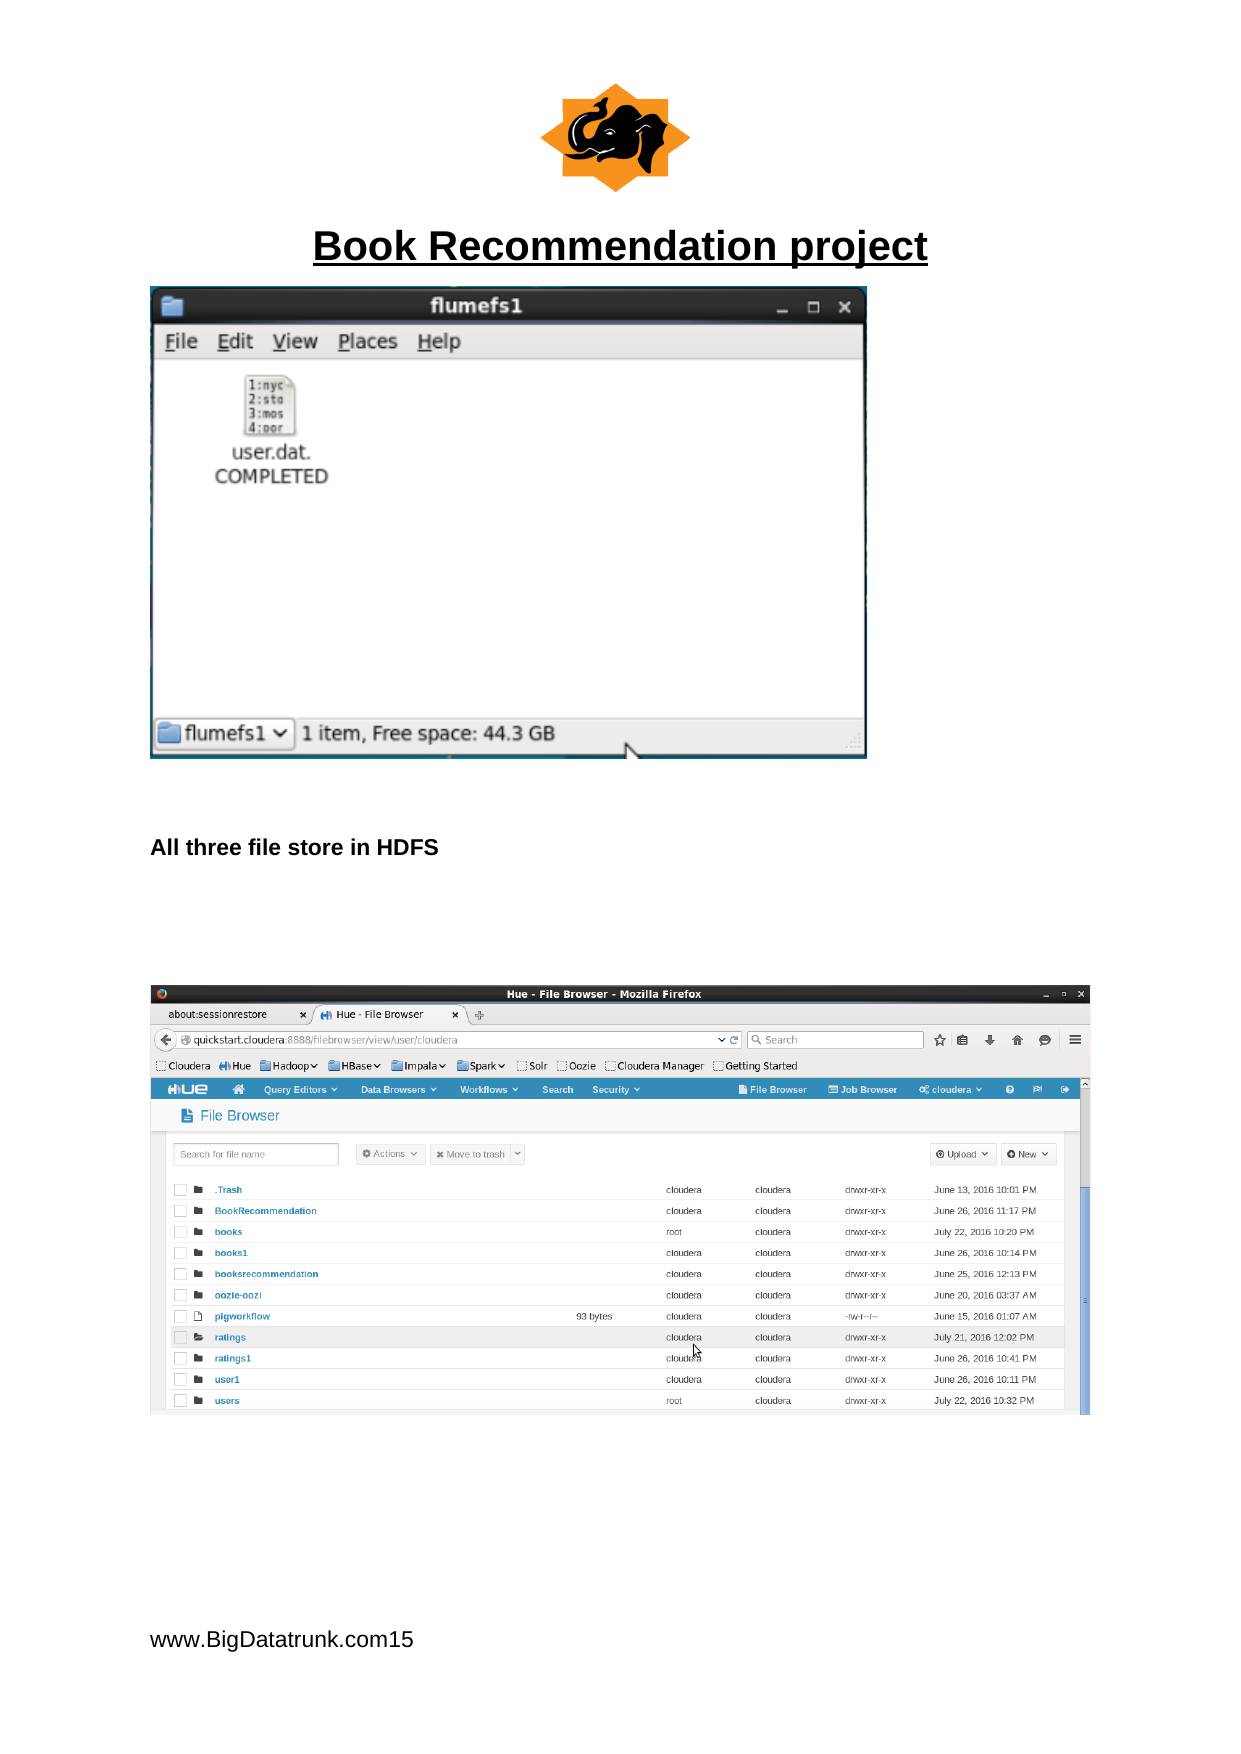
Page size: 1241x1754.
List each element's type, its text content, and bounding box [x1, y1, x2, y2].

picture [514, 75, 726, 205]
picture [150, 286, 868, 759]
text All three file store in HDFS [150, 833, 1090, 860]
picture [150, 985, 1091, 1415]
